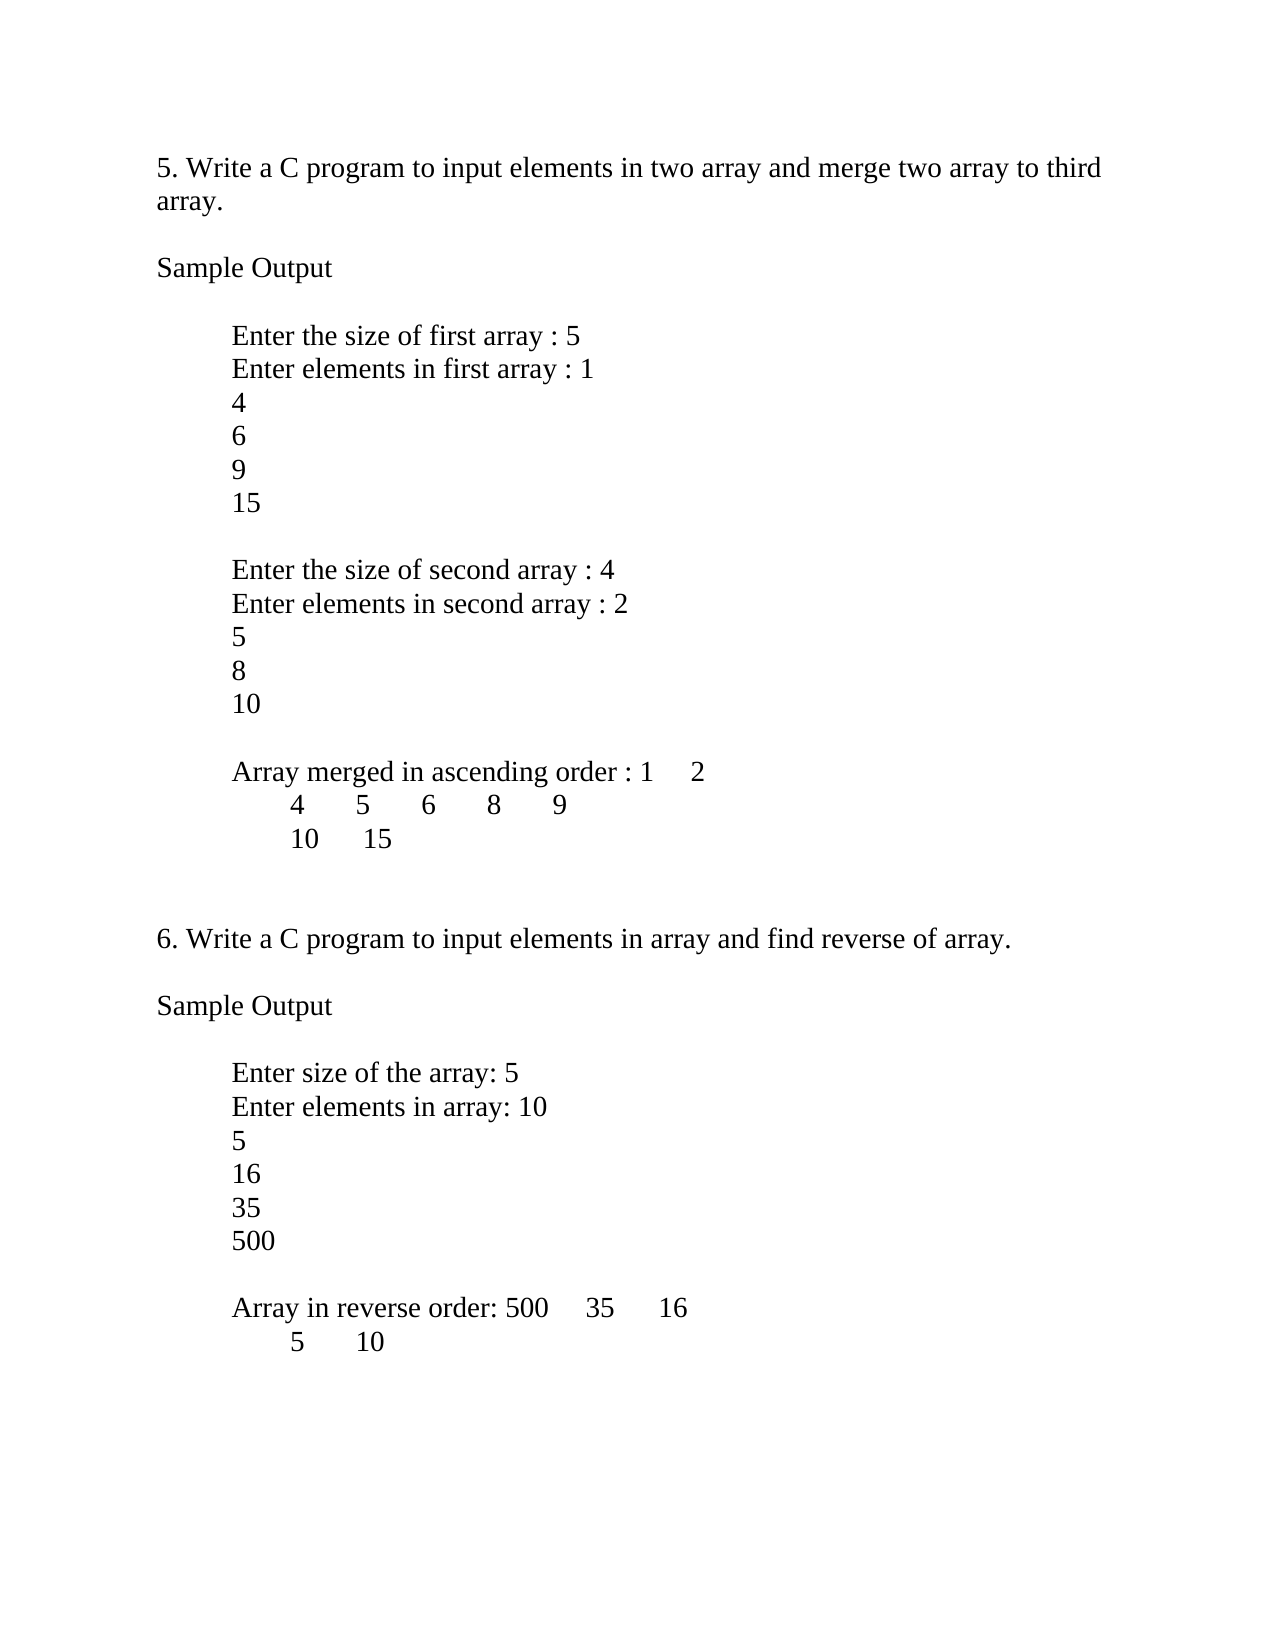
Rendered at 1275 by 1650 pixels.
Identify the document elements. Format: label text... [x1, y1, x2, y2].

text Enter elements in first array : 1 [231, 351, 1118, 385]
text 16 [231, 1156, 1118, 1190]
text 4 5 6 8 9 [231, 787, 1118, 821]
text Sample Output [156, 988, 1118, 1022]
text 6. Write a C program to input elements in array and find reverse of array. [156, 921, 1118, 955]
text 500 [231, 1223, 1118, 1257]
text 35 [231, 1190, 1118, 1223]
text Enter elements in array: 10 [231, 1089, 1118, 1123]
text 10 15 [231, 821, 1118, 854]
text 8 [231, 653, 1118, 687]
text 15 [231, 485, 1118, 519]
text Enter the size of second array : 4 [231, 552, 1118, 586]
text 9 [231, 452, 1118, 485]
text Enter elements in second array : 2 [231, 586, 1118, 619]
text Enter size of the array: 5 [231, 1056, 1118, 1089]
text 4 [231, 385, 1118, 418]
text Sample Output [156, 251, 1118, 284]
text 5 [231, 1123, 1118, 1156]
text Array merged in ascending order : 1 2 [231, 754, 1118, 787]
text 6 [231, 418, 1118, 452]
text Enter the size of first array : 5 [231, 318, 1118, 351]
text 5 [231, 619, 1118, 653]
text Array in reverse order: 500 35 16 [231, 1290, 1118, 1324]
text 5. Write a C program to input elements in two array and merge two array to third array. [156, 150, 1118, 217]
text 5 10 [231, 1324, 1118, 1357]
text 10 [231, 687, 1118, 720]
